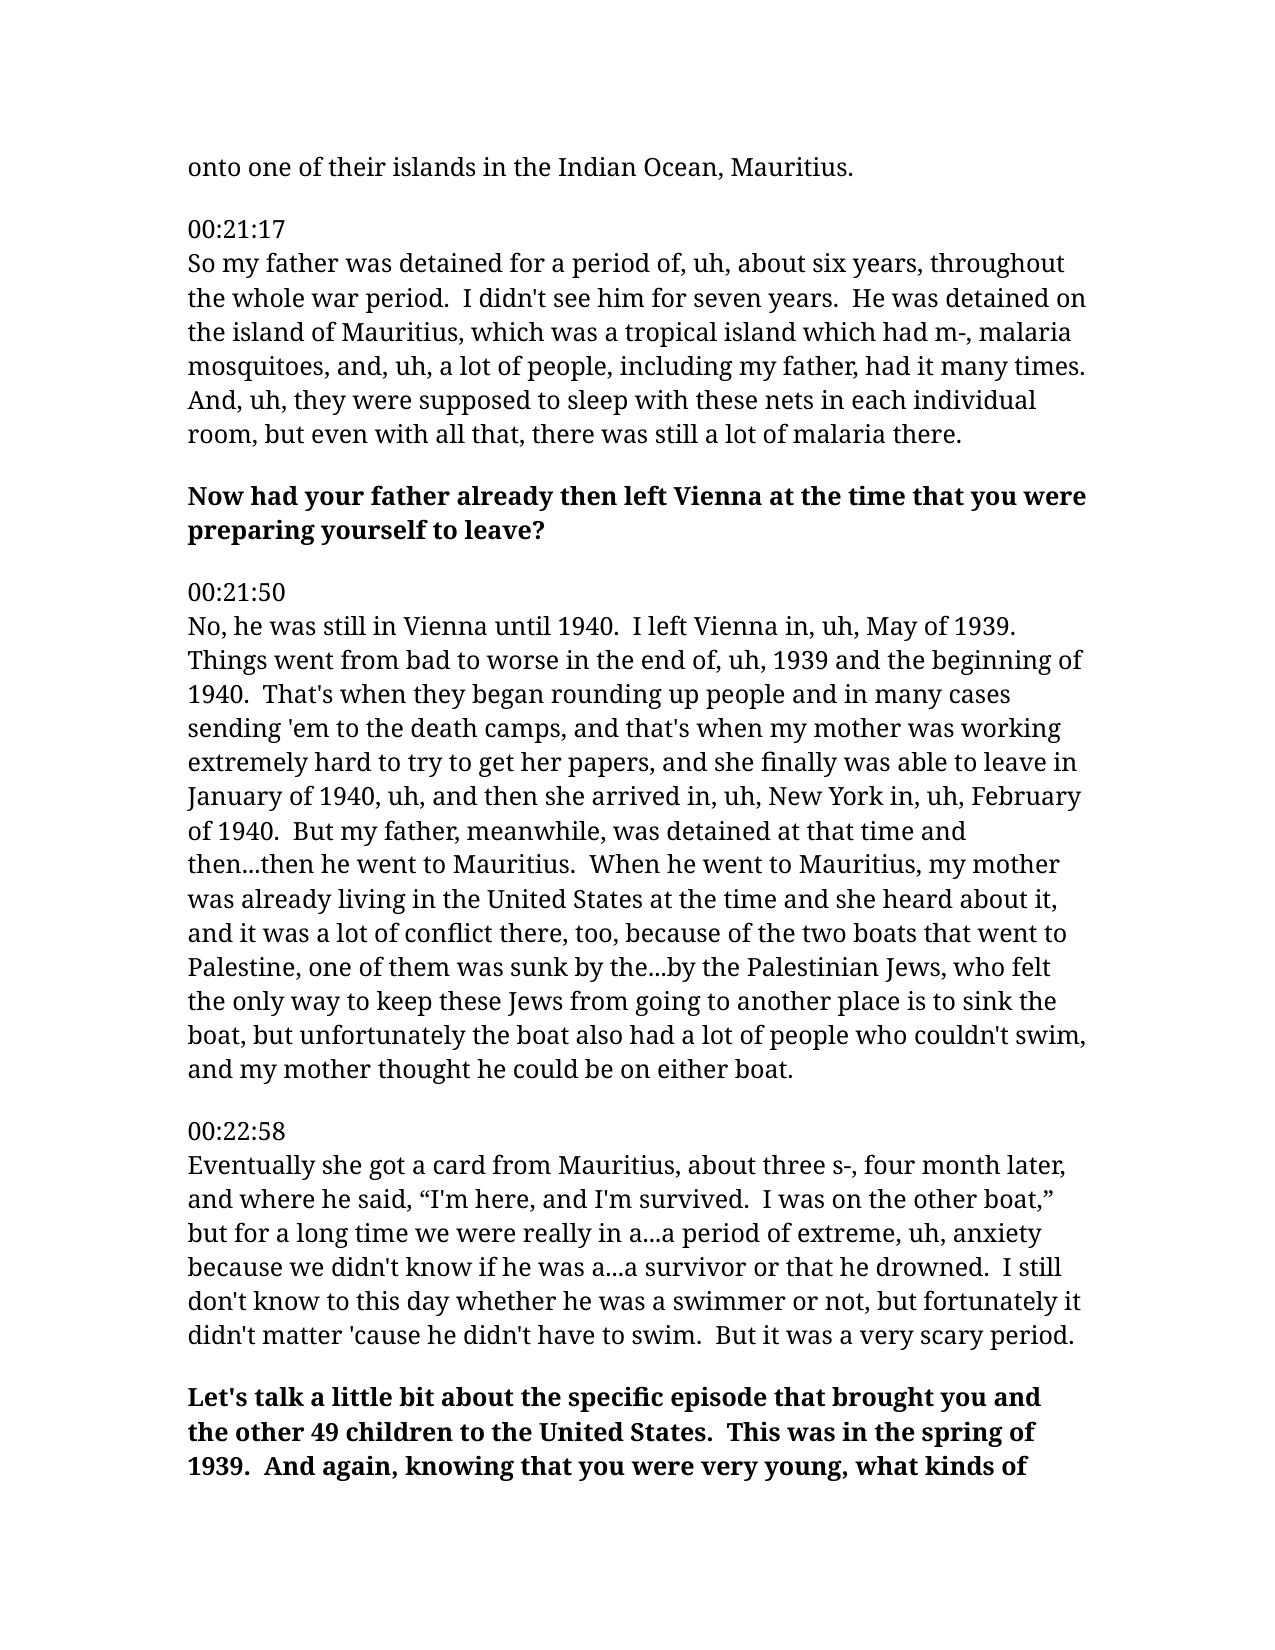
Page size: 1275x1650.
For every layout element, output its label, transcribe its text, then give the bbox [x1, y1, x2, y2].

text 00:21:17 [187, 281, 1087, 315]
text Eventually she got a card from Mauritius, about three s-, four month later, and where he said, “I'm here, and I'm survived. I was on the other boat,” but for a long time we were really in a...a period of extreme, uh, anxiety because we didn't know if he was a...a survivor or that he drowned. I still don't know to this day whether he was a swimmer or not, but fortunately it didn't matter 'cause he didn't have to swim. But it was a very scary period. [187, 1253, 1087, 1457]
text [187, 150, 1087, 252]
text Now had your father already then left Vienna at the time that you were preparing yourself to leave? [187, 582, 1087, 650]
text So my father was detained for a period of, uh, about six years, throughout the whole war period. I didn't see him for seven years. He was detained on the island of Mauritius, which was a tropical island which had m-, malaria mosquitoes, and, uh, a lot of people, including my father, had it many times. And, uh, they were supposed to sleep with these nets in each individual room, but even with all that, there was still a lot of malaria there. [187, 315, 1087, 553]
text No, he was still in Vienna until 1940. I left Vienna in, uh, May of 1939. Things went from bad to worse in the end of, uh, 1939 and the beginning of 1940. That's when they began rounding up people and in many cases sending 'em to the death camps, and that's when my mother was working extremely hard to try to get her papers, and she finally was able to leave in January of 1940, uh, and then she arrived in, uh, New York in, uh, February of 1940. But my father, meanwhile, was detained at that time and then...then he went to Mauritius. When he went to Mauritius, my mother was already living in the United States at the time and she heard about it, and it was a lot of conflict there, too, because of the two boats that went to Palestine, one of them was sunk by the...by the Palestinian Jews, who felt the only way to keep these Jews from going to another place is to sink the boat, but unfortunately the boat also had a lot of people who couldn't swim, and my mother thought he could be on either boat. [187, 713, 1087, 1190]
text 00:22:58 [187, 1219, 1087, 1253]
text 00:21:50 [187, 679, 1087, 713]
